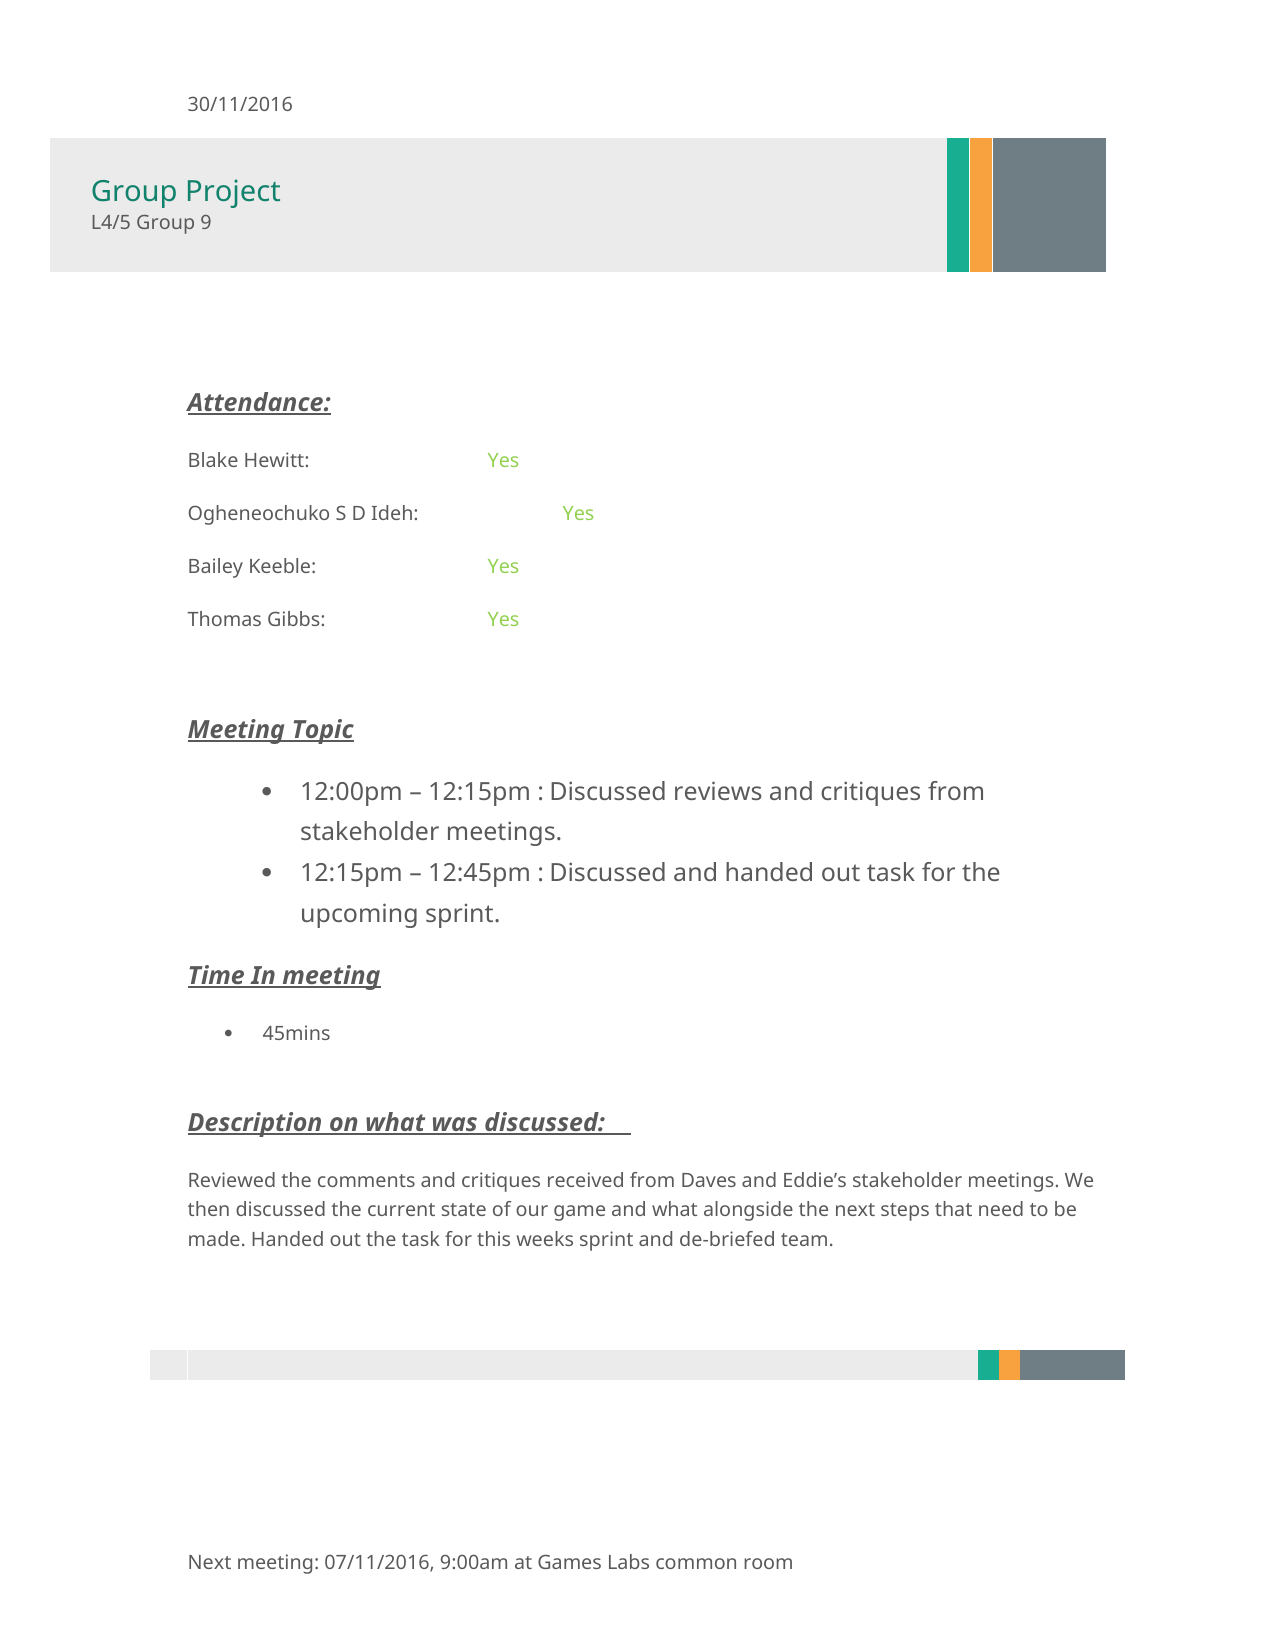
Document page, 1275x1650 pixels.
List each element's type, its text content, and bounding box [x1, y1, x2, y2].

list 12:00pm – 12:15pm : Discussed reviews and critiques from stakeholder meetings. [262, 773, 1125, 848]
list 12:15pm – 12:45pm : Discussed and handed out task for the upcoming sprint. [262, 855, 1125, 930]
text Meeting Topic [187, 712, 1125, 746]
text Thomas Gibbs: Yes [187, 605, 1125, 632]
text Attendance: [187, 240, 1125, 418]
text Description on what was discussed: [187, 1104, 1125, 1138]
text Bailey Keeble: Yes [187, 552, 1125, 579]
text Time In meeting [187, 957, 1125, 991]
text Blake Hewitt: Yes [187, 446, 1125, 473]
text Reviewed the comments and critiques received from Daves and Eddie’s stakeholder meetings. We then discussed the current state of our game and what alongside the next steps that need to be made. Handed out the task for this weeks sprint and de-briefed team. [187, 1166, 1125, 1252]
list 45mins [225, 1019, 1125, 1046]
text Ogheneochuko S D Ideh: Yes [187, 499, 1125, 526]
